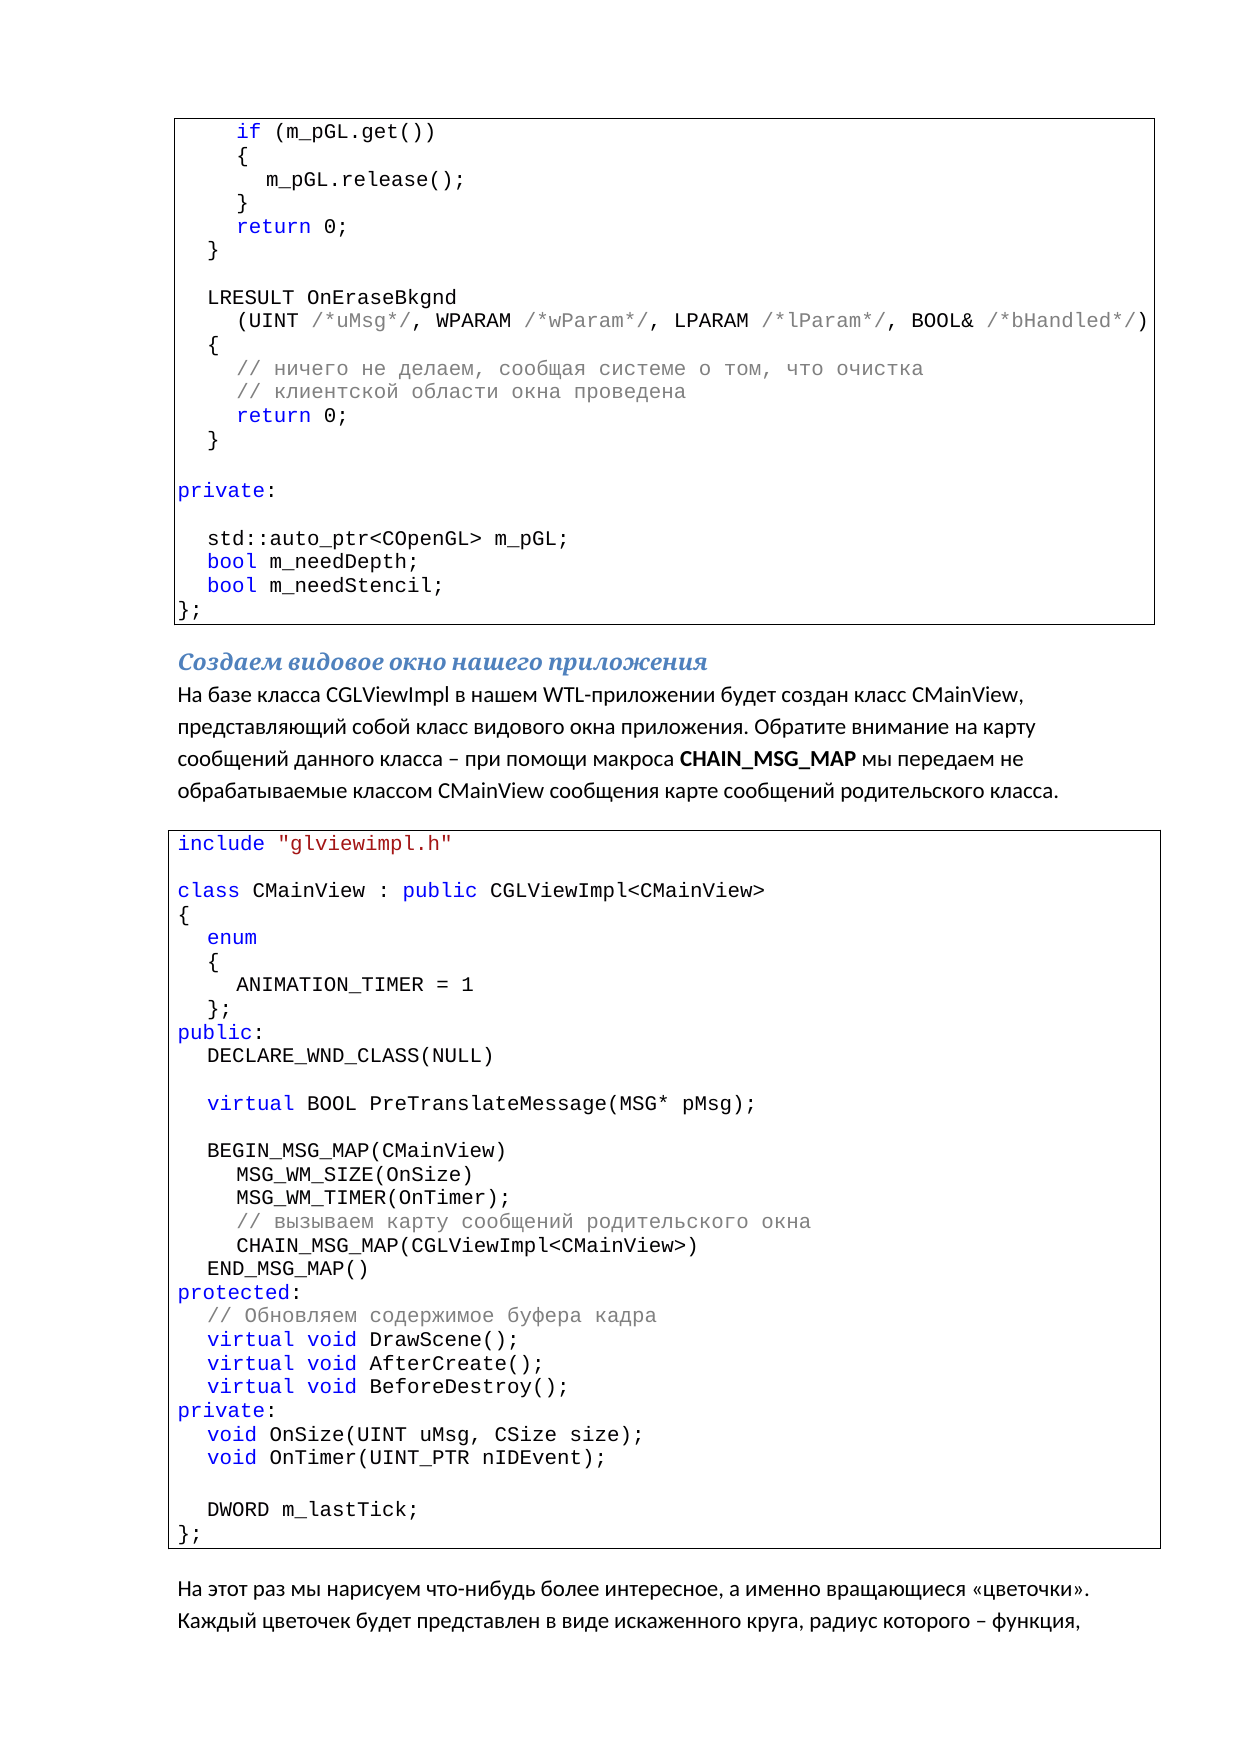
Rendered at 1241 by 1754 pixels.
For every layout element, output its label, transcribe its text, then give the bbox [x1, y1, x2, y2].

text // Обновляем содержимое буфера кадра [177, 1306, 1152, 1329]
text virtual void BeforeDestroy(); [177, 1376, 1152, 1400]
text return 0; [177, 216, 1152, 239]
text void OnSize(UINT uMsg, CSize size); [177, 1424, 1152, 1447]
text END_MSG_MAP() [177, 1258, 1152, 1282]
text virtual void AfterCreate(); [177, 1353, 1152, 1376]
text { [177, 951, 1152, 974]
text void OnTimer(UINT_PTR nIDEvent); [177, 1447, 1152, 1471]
text // вызываем карту сообщений родительского окна [177, 1211, 1152, 1234]
text MSG_WM_TIMER(OnTimer); [177, 1187, 1152, 1211]
text } [177, 192, 1152, 216]
text protected: [177, 1282, 1152, 1306]
text На базе класса CGLViewImpl в нашем WTL-приложении будет создан класс CMainView, представляющий собой класс видового окна приложения. Обратите внимание на карту сообщений данного класса – при помощи макроса CHAIN_MSG_MAP мы передаем не обрабатываемые классом CMainView сообщения карте сообщений родительского класса. [177, 680, 1152, 804]
text }; [175, 595, 1154, 624]
text // клиентской области окна проведена [177, 381, 1152, 405]
text class CMainView : public CGLViewImpl<CMainView> [177, 880, 1152, 903]
text }; [169, 1519, 1160, 1548]
text ANIMATION_TIMER = 1 [177, 974, 1152, 998]
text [177, 310, 1152, 334]
text { [177, 334, 1152, 358]
text public: [177, 1022, 1152, 1045]
text bool m_needStencil; [177, 575, 1152, 595]
text enum [177, 927, 1152, 951]
text std::auto_ptr<COpenGL> m_pGL; [177, 528, 1152, 551]
text BEGIN_MSG_MAP(CMainView) [177, 1140, 1152, 1164]
text virtual void DrawScene(); [177, 1329, 1152, 1353]
text MSG_WM_SIZE(OnSize) [177, 1164, 1152, 1187]
text private: [177, 480, 1152, 504]
text }; [177, 998, 1152, 1022]
text LRESULT OnEraseBkgnd [177, 287, 1152, 310]
text bool m_needDepth; [177, 551, 1152, 575]
subtitle Создаем видовое окно нашего приложения [177, 650, 1152, 676]
text } [177, 239, 1152, 263]
text // ничего не делаем, сообщая системе о том, что очистка [177, 358, 1152, 381]
text return 0; [177, 405, 1152, 429]
text } [177, 429, 1152, 452]
text { [177, 903, 1152, 927]
text include "glviewimpl.h" [169, 831, 1160, 856]
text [177, 1574, 1152, 1634]
text DECLARE_WND_CLASS(NULL) [177, 1045, 1152, 1069]
text m_pGL.release(); [177, 168, 1152, 192]
text { [177, 145, 1152, 168]
text private: [177, 1400, 1152, 1424]
text virtual BOOL PreTranslateMessage(MSG* pMsg); [177, 1093, 1152, 1116]
text CHAIN_MSG_MAP(CGLViewImpl<CMainView>) [177, 1234, 1152, 1258]
text if (m_pGL.get()) [175, 119, 1154, 145]
text DWORD m_lastTick; [177, 1499, 1152, 1519]
